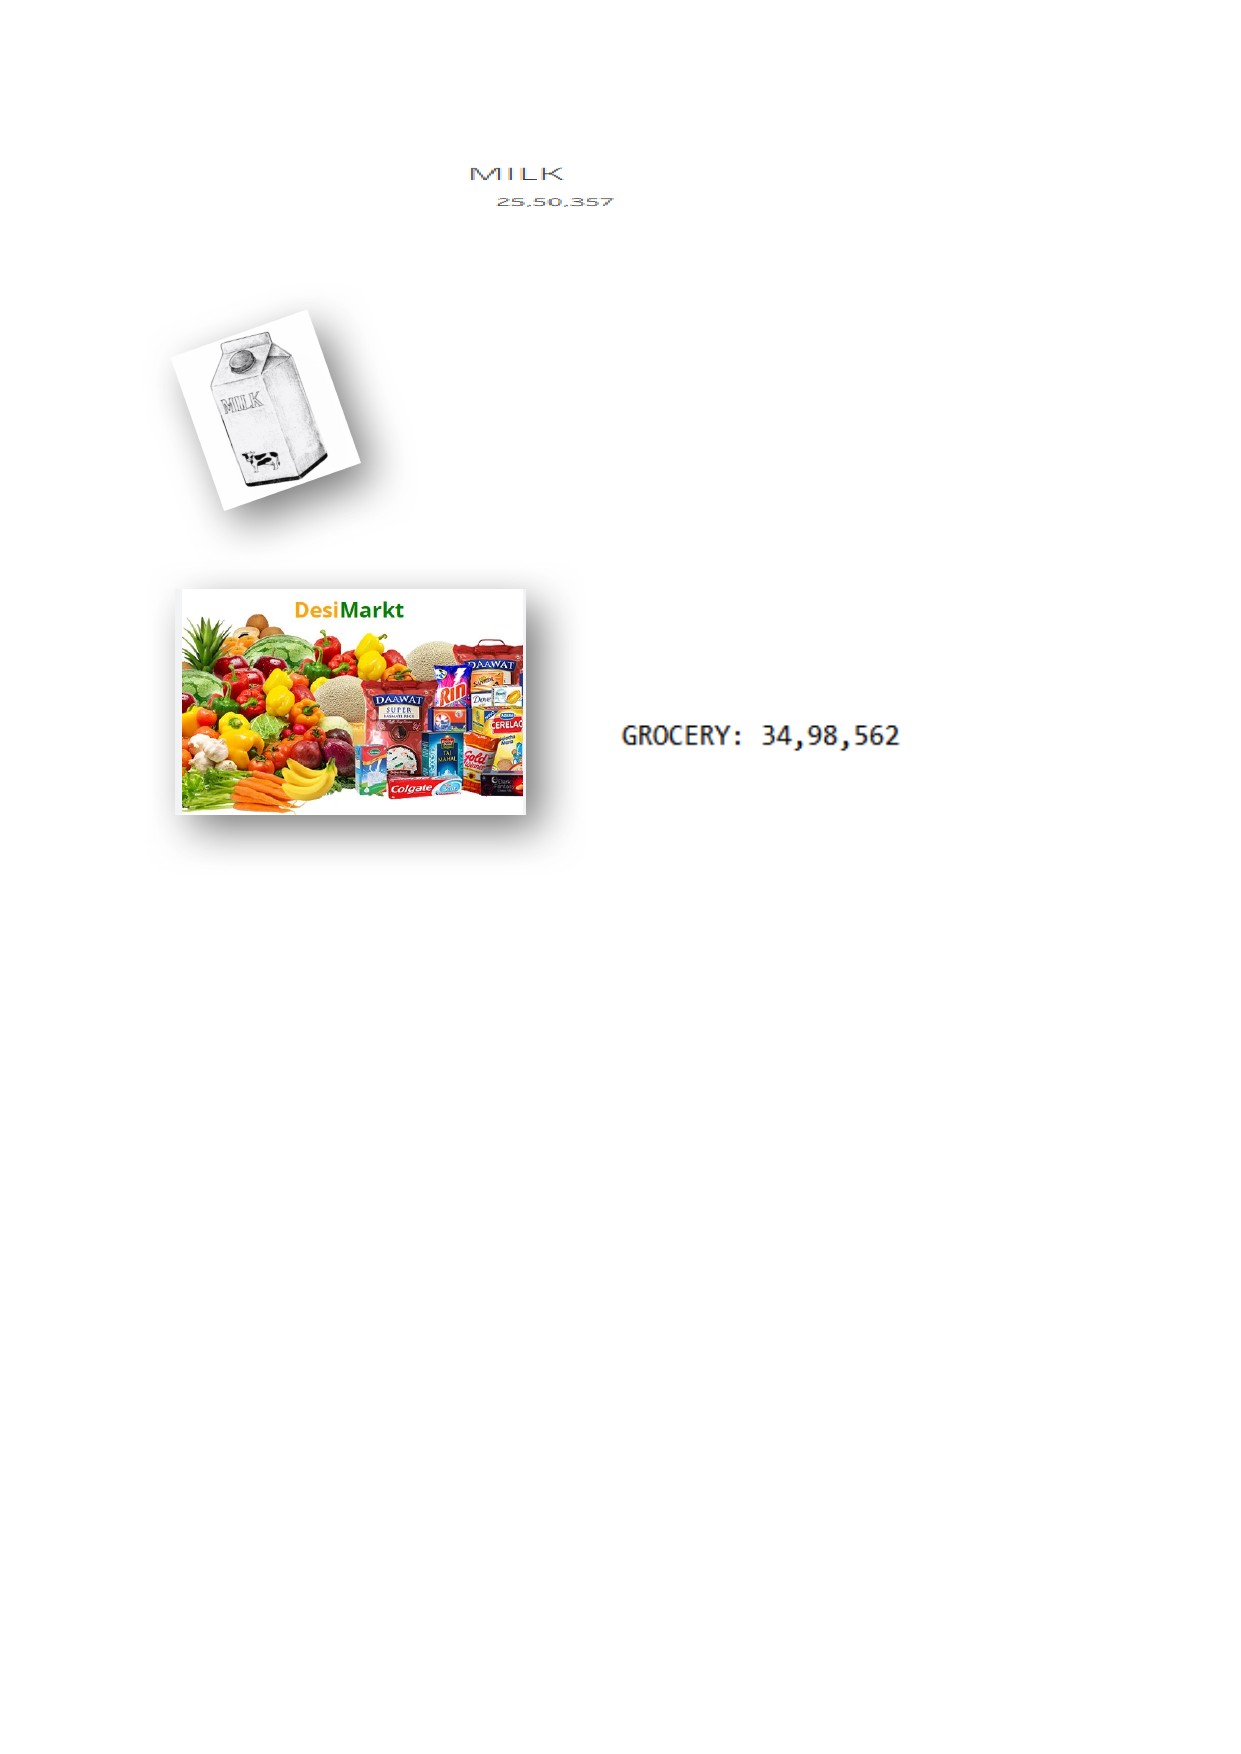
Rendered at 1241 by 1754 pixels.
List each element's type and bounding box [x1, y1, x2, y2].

picture [584, 633, 958, 875]
picture [409, 150, 1058, 562]
picture [175, 589, 526, 815]
picture [171, 310, 360, 510]
